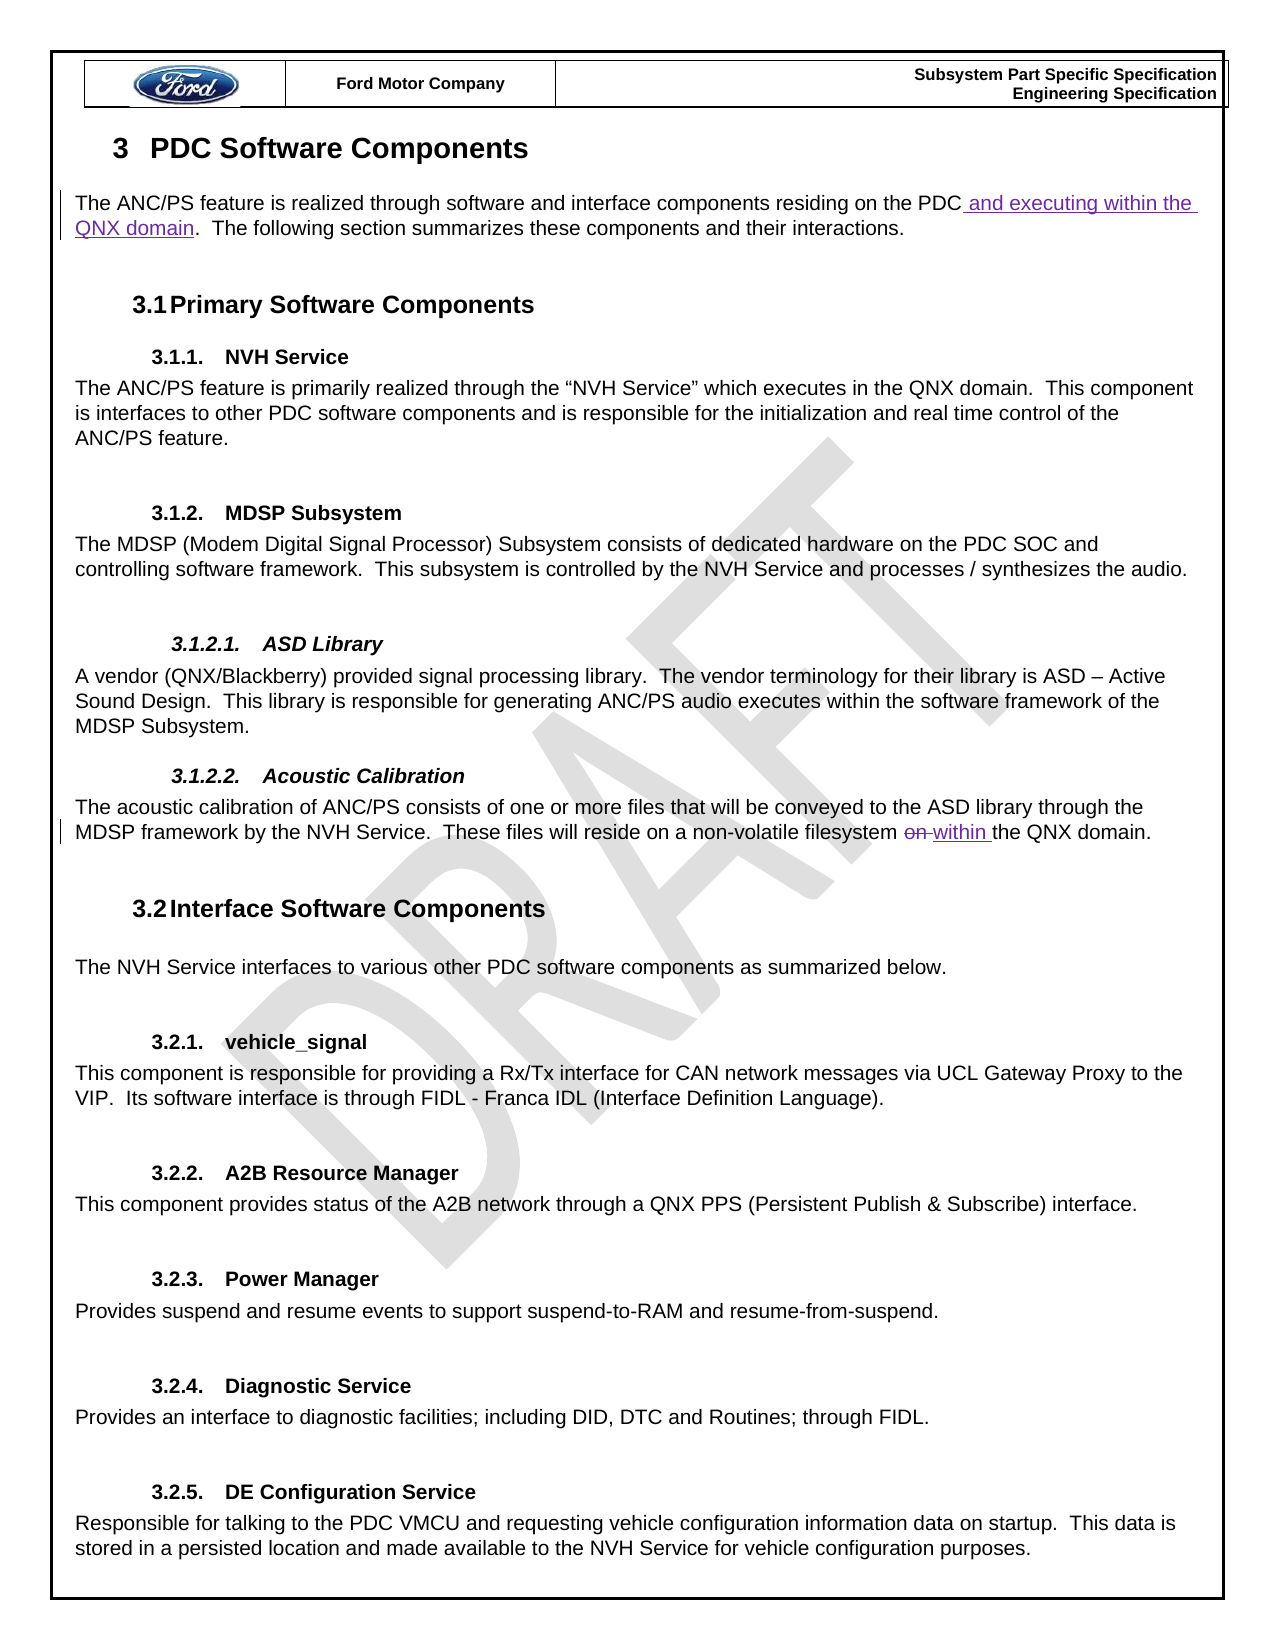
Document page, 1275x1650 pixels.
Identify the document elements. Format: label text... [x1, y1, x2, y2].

subtitle PDC Software Components [112, 131, 1200, 165]
subtitle MDSP Subsystem [151, 500, 1200, 525]
subtitle NVH Service [151, 344, 1200, 369]
text Provides suspend and resume events to support suspend-to-RAM and resume-from-suspend. [75, 1297, 1200, 1322]
text This component provides status of the A2B network through a QNX PPS (Persistent Publish & Subscribe) interface. [75, 1191, 1200, 1216]
text The MDSP (Modem Digital Signal Processor) Subsystem consists of dedicated hardware on the PDC SOC and controlling software framework. This subsystem is controlled by the NVH Service and processes / synthesizes the audio. [75, 531, 1200, 581]
subtitle A2B Resource Manager [151, 1160, 1200, 1185]
subtitle Power Manager [151, 1266, 1200, 1291]
text The ANC/PS feature is realized through software and interface components residing on the PDC. The following section summarizes these components and their interactions. [75, 190, 1200, 240]
subtitle Acoustic Calibration [171, 762, 1200, 787]
subtitle Interface Software Components [132, 894, 1200, 922]
text This component is responsible for providing a Rx/Tx interface for CAN network messages via UCL Gateway Proxy to the VIP. Its software interface is through FIDL - Franca IDL (Interface Definition Language). [75, 1060, 1200, 1110]
text The NVH Service interfaces to various other PDC software components as summarized below. [75, 954, 1200, 979]
text Provides an interface to diagnostic facilities; including DID, DTC and Routines; through FIDL. [75, 1404, 1200, 1429]
subtitle Diagnostic Service [151, 1372, 1200, 1397]
text A vendor (QNX/Blackberry) provided signal processing library. The vendor terminology for their library is ASD – Active Sound Design. This library is responsible for generating ANC/PS audio executes within the software framework of the MDSP Subsystem. [75, 662, 1200, 737]
subtitle ASD Library [171, 631, 1200, 656]
text The ANC/PS feature is primarily realized through the “NVH Service” which executes in the QNX domain. This component is interfaces to other PDC software components and is responsible for the initialization and real time control of the ANC/PS feature. [75, 375, 1200, 450]
subtitle vehicle_signal [151, 1029, 1200, 1054]
picture [129, 61, 241, 107]
subtitle Primary Software Components [132, 290, 1200, 319]
subtitle DE Configuration Service [151, 1479, 1200, 1504]
text Responsible for talking to the PDC VMCU and requesting vehicle configuration information data on startup. This data is stored in a persisted location and made available to the NVH Service for vehicle configuration purposes. [75, 1510, 1200, 1560]
text The acoustic calibration of ANC/PS consists of one or more files that will be conveyed to the ASD library through the MDSP framework by the NVH Service. These files will reside on a non-volatile filesystem the QNX domain. [75, 794, 1200, 844]
